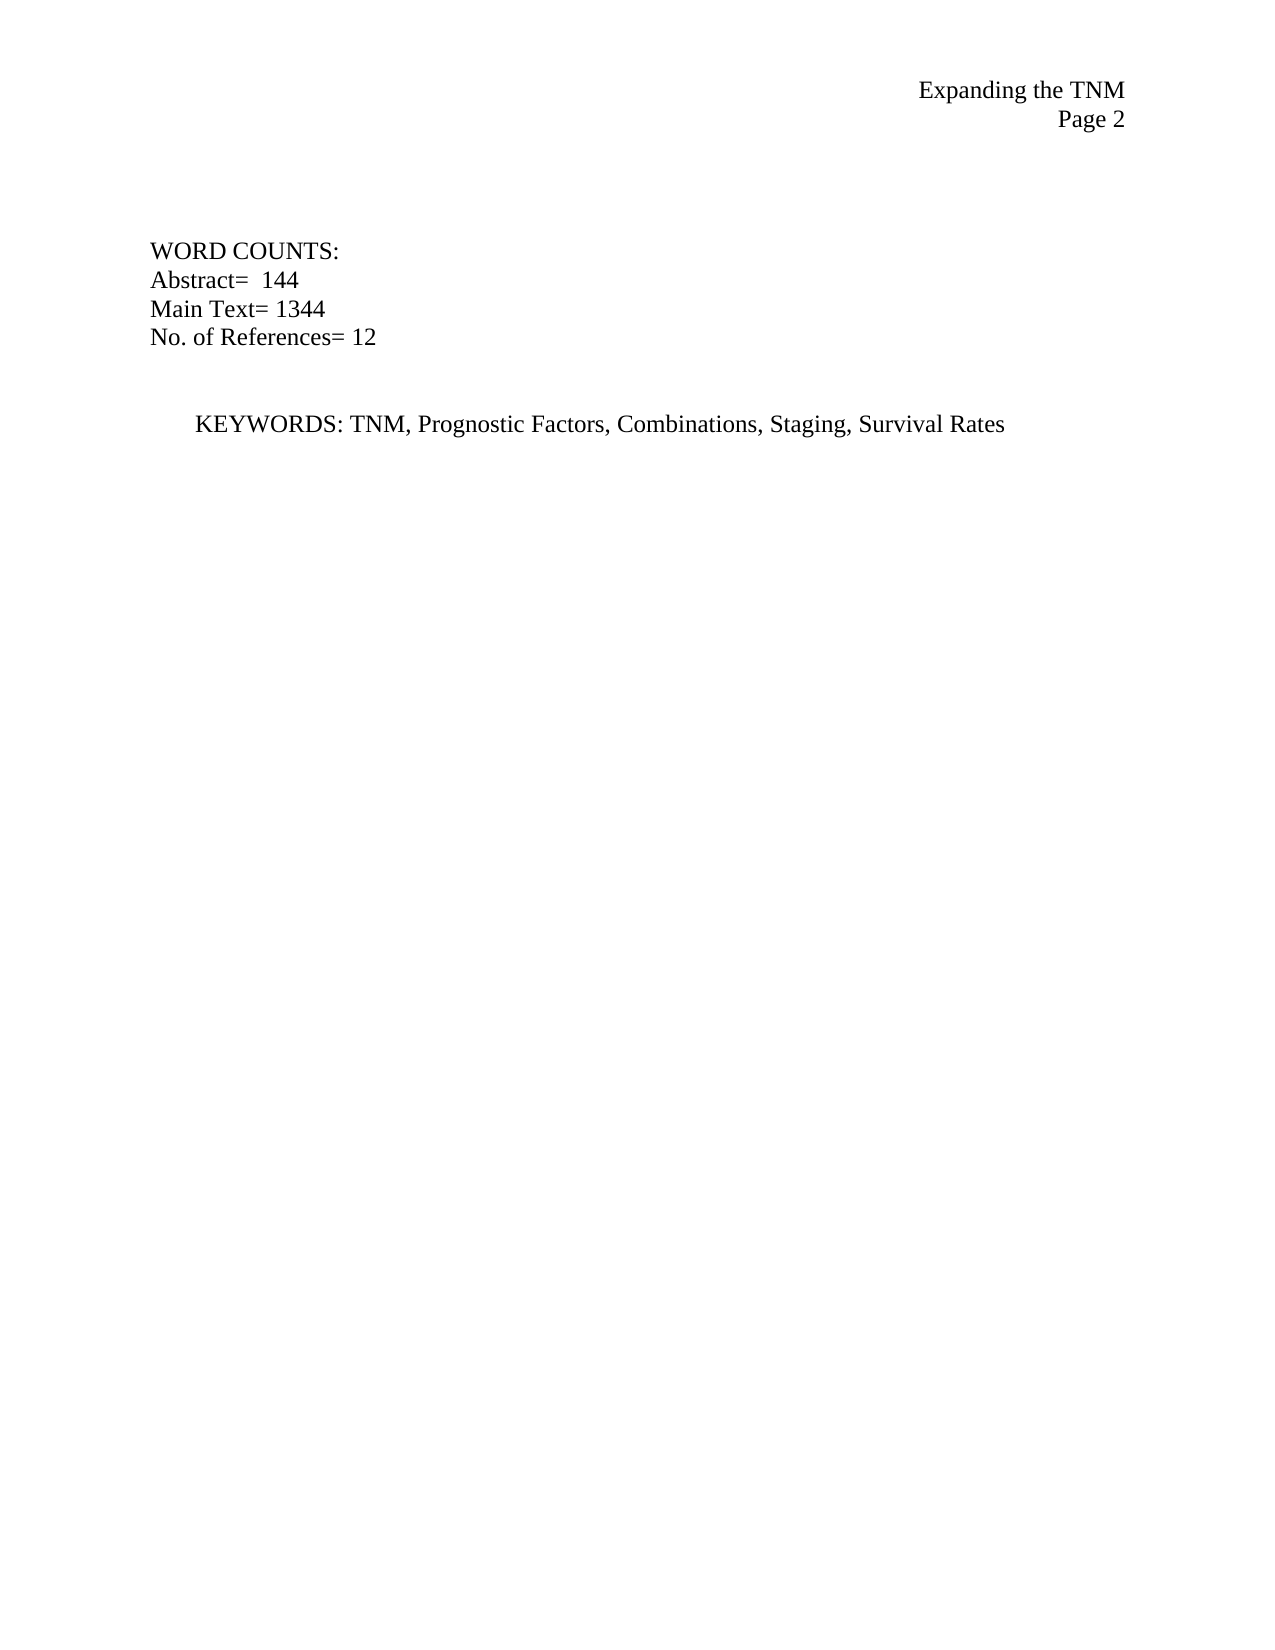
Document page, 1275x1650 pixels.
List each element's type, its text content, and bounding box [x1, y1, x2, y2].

text No. of References= 12 [150, 322, 1125, 351]
text Main Text= 1344 [150, 294, 1125, 322]
text WORD COUNTS: [150, 236, 1125, 265]
text Abstract= 144 [150, 265, 1125, 294]
text KEYWORDS: TNM, Prognostic Factors, Combinations, Staging, Survival Rates [150, 409, 1125, 437]
